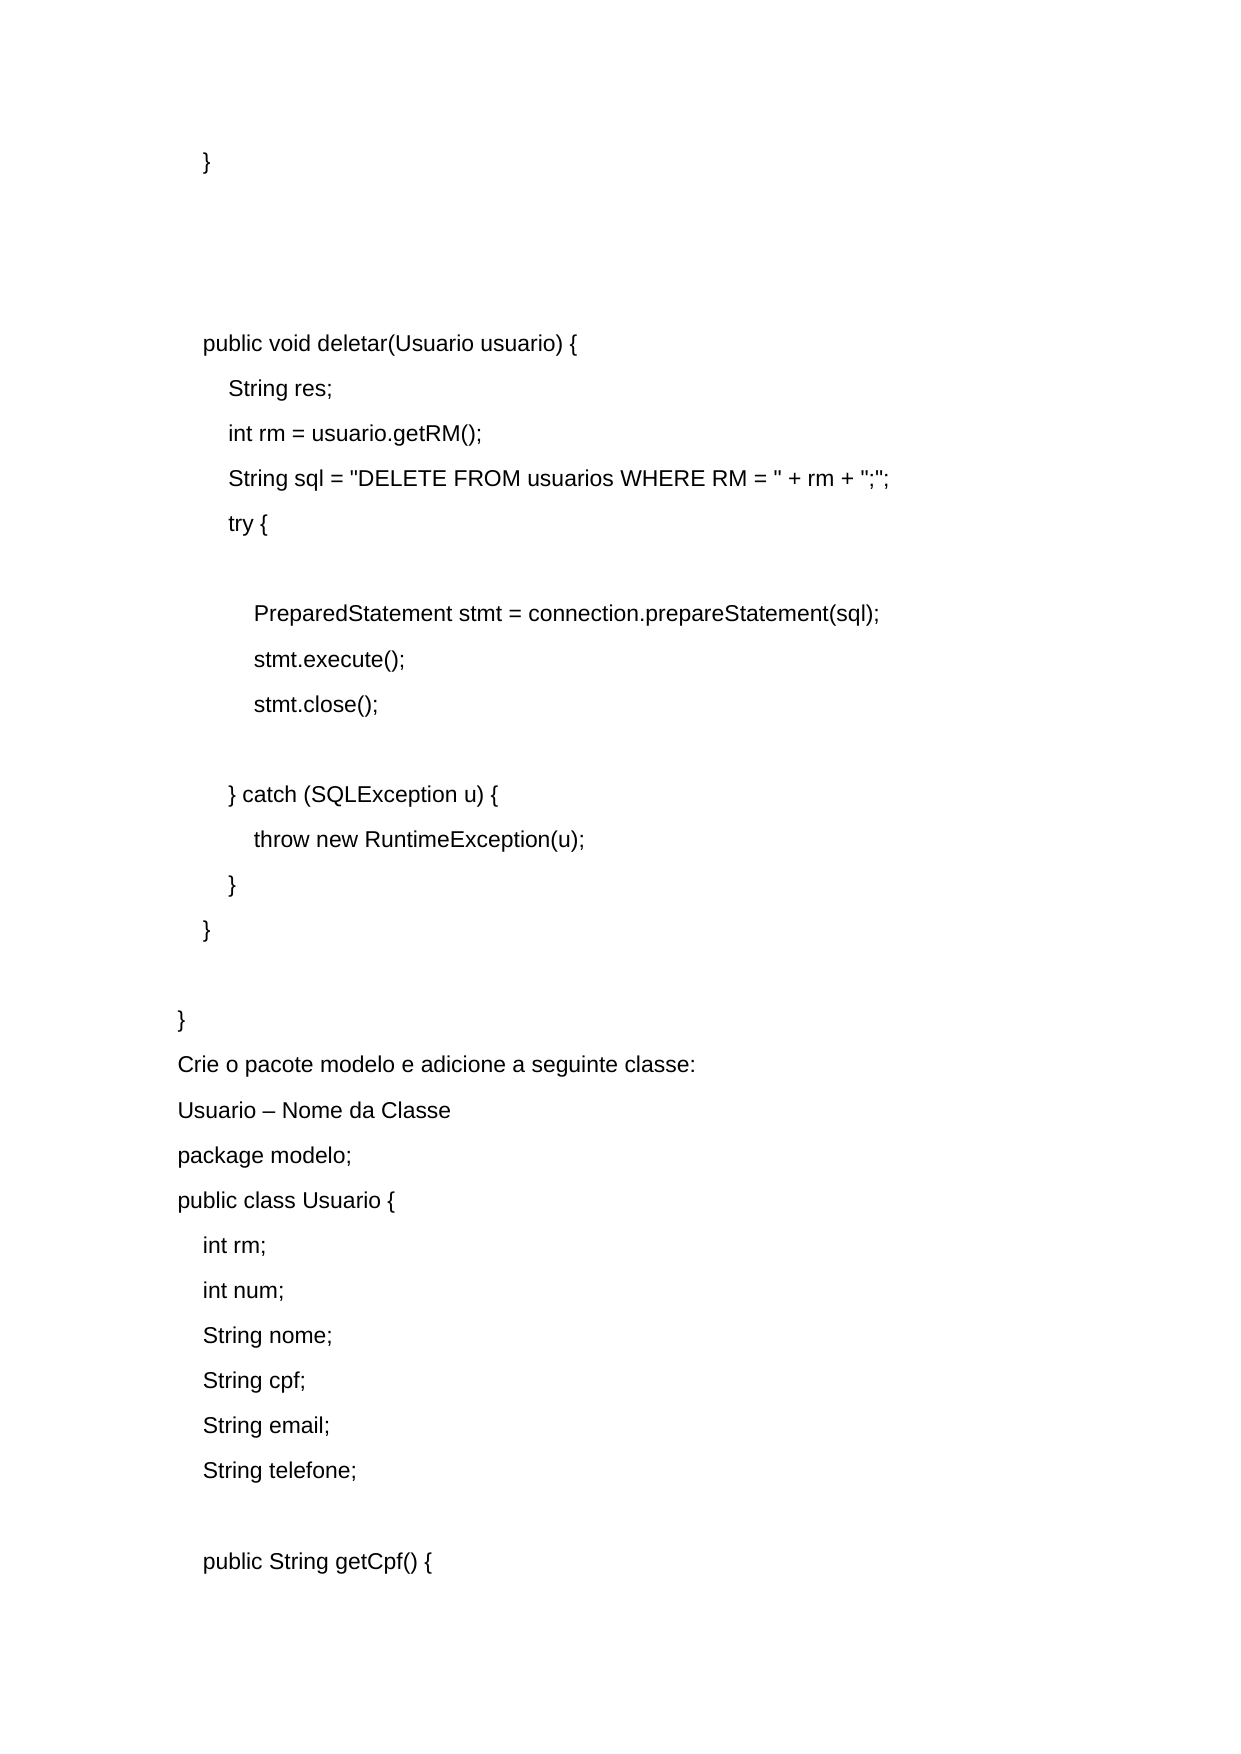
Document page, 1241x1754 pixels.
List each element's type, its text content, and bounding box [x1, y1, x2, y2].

text String telefone; [177, 1457, 1063, 1484]
text } [177, 1006, 1063, 1033]
text } [177, 871, 1063, 897]
text PreparedStatement stmt = connection.prepareStatement(sql); [177, 600, 1063, 627]
text } catch (SQLException u) { [177, 781, 1063, 807]
text try { [177, 510, 1063, 537]
text public void deletar(Usuario usuario) { [177, 330, 1063, 356]
text throw new RuntimeException(u); [177, 826, 1063, 852]
text int num; [177, 1277, 1063, 1303]
text String email; [177, 1412, 1063, 1439]
text String res; [177, 375, 1063, 401]
text stmt.close(); [177, 691, 1063, 717]
text Crie o pacote modelo e adicione a seguinte classe: [177, 1051, 1063, 1078]
text package modelo; [177, 1142, 1063, 1168]
text public String getCpf() { [177, 1548, 1063, 1574]
text String cpf; [177, 1367, 1063, 1393]
text } [177, 148, 1063, 174]
text String sql = "DELETE FROM usuarios WHERE RM = " + rm + ";"; [177, 465, 1063, 491]
text int rm; [177, 1232, 1063, 1258]
text } [177, 916, 1063, 942]
text int rm = usuario.getRM(); [177, 420, 1063, 446]
text Usuario – Nome da Classe [177, 1097, 1063, 1123]
text public class Usuario { [177, 1187, 1063, 1213]
text String nome; [177, 1322, 1063, 1348]
text stmt.execute(); [177, 646, 1063, 672]
